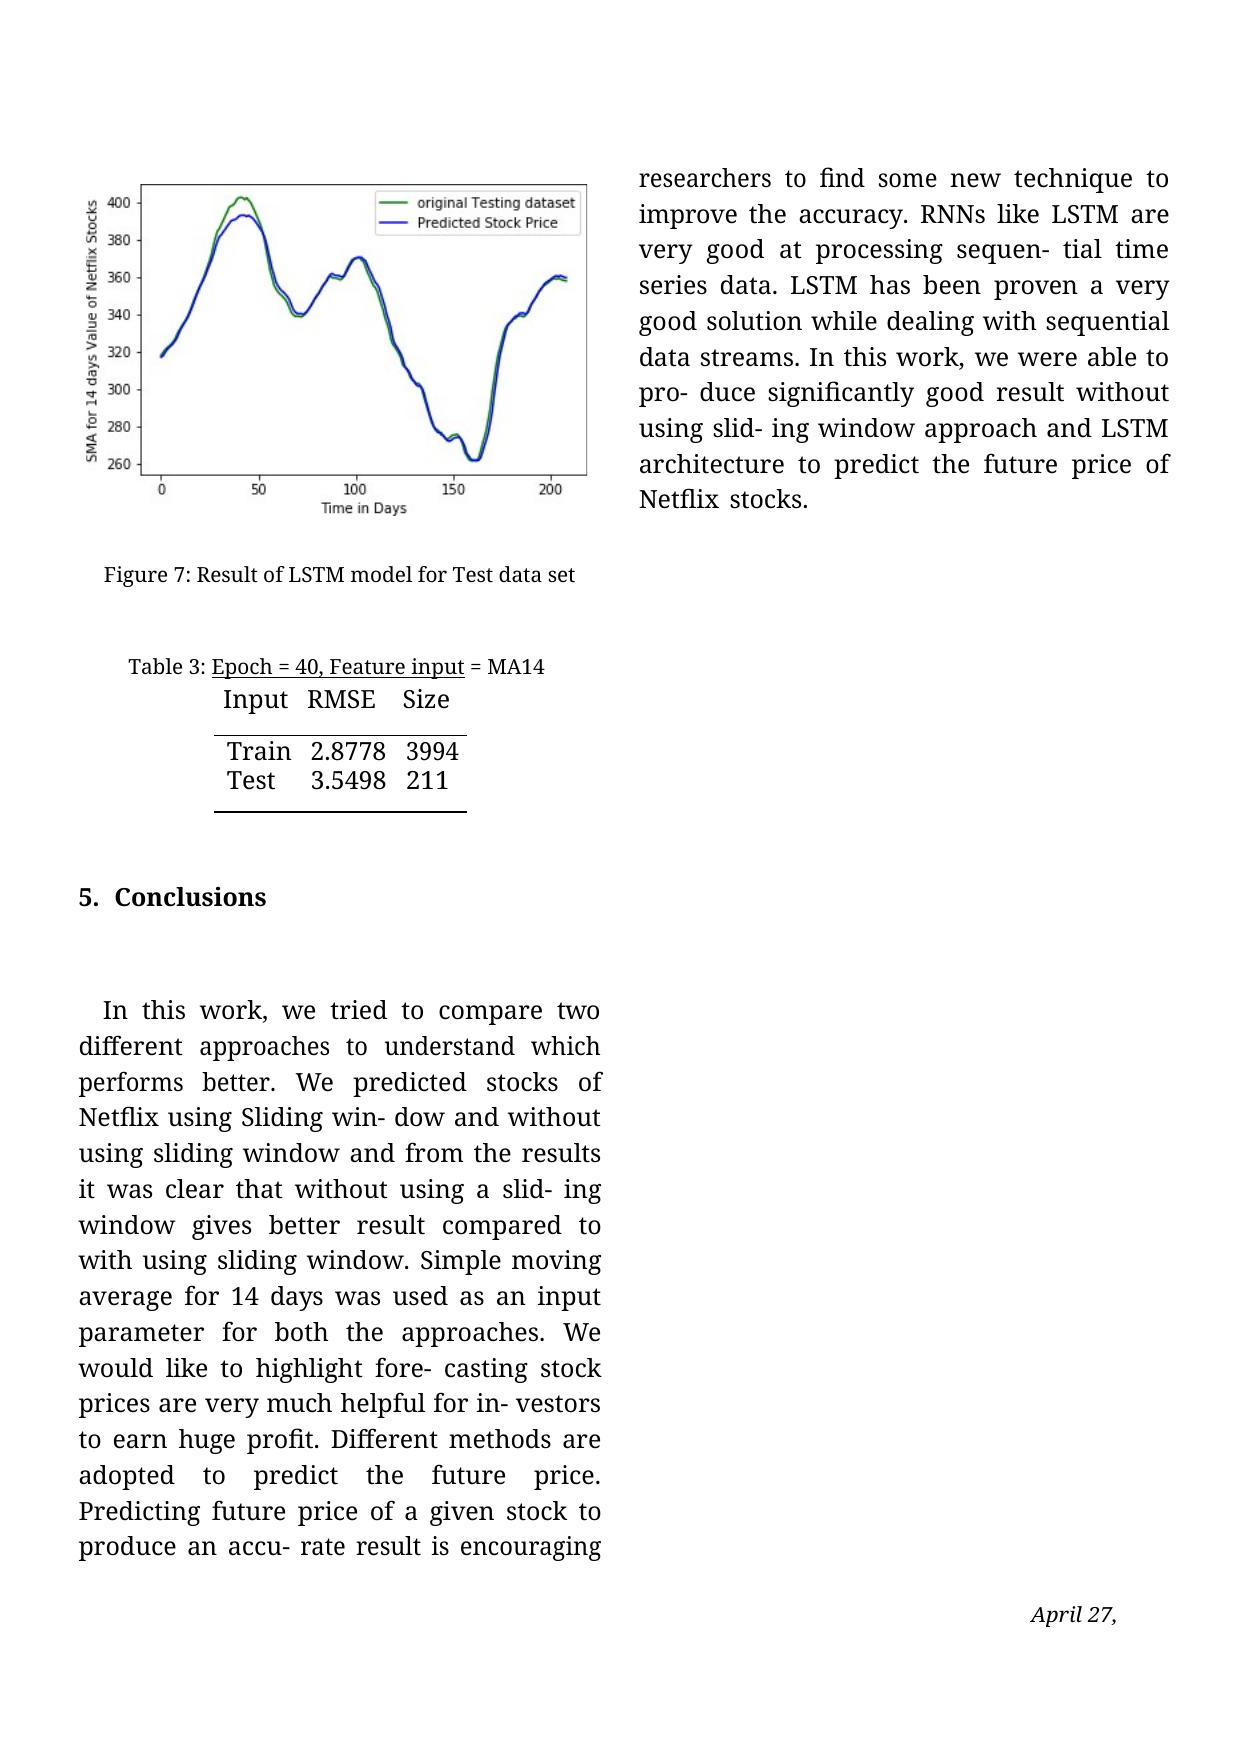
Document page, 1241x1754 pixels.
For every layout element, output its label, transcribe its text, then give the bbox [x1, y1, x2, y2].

text Figure 7: Result of LSTM model for Test data set [74, 560, 605, 588]
table_cell Test [214, 767, 297, 811]
picture [86, 184, 588, 516]
table_cell 211 [392, 767, 467, 811]
table_cell 3.5498 [297, 767, 392, 811]
subtitle Conclusions [78, 880, 605, 914]
text In this work, we tried to compare two different approaches to understand which performs better. We predicted stocks of Netflix using Sliding win- dow and without using sliding window and from the results it was clear that without using a slid- ing window gives better result compared to with using sliding window. Simple moving average for 14 days was used as an input parameter for both the approaches. We would like to highlight fore- casting stock prices are very much helpful for in- vestors to earn huge profit. Different methods are adopted to predict the future price. Predicting future price of a given stock to produce an accu- rate result is encouraging researchers to find some new technique to improve the accuracy. RNNs like LSTM are very good at processing sequen- tial time series data. LSTM has been proven a very good solution while dealing with sequential data streams. In this work, we were able to pro- duce significantly good result without using slid- ing window approach and LSTM architecture to predict the future price of Netflix stocks. [78, 993, 601, 1563]
text Input RMSE Size [67, 681, 605, 715]
table_header 3994 [392, 736, 467, 767]
text In this work, we tried to compare two different approaches to understand which performs better. We predicted stocks of Netflix using Sliding win- dow and without using sliding window and from the results it was clear that without using a slid- ing window gives better result compared to with using sliding window. Simple moving average for 14 days was used as an input parameter for both the approaches. We would like to highlight fore- casting stock prices are very much helpful for in- vestors to earn huge profit. Different methods are adopted to predict the future price. Predicting future price of a given stock to produce an accu- rate result is encouraging researchers to find some new technique to improve the accuracy. RNNs like LSTM are very good at processing sequen- tial time series data. LSTM has been proven a very good solution while dealing with sequential data streams. In this work, we were able to pro- duce significantly good result without using slid- ing window approach and LSTM architecture to predict the future price of Netflix stocks. [638, 161, 1169, 516]
table_header 2.8778 [297, 736, 392, 767]
text Table 3: Epoch = 40, Feature input = MA14 [67, 652, 605, 681]
table_header Train [214, 736, 297, 767]
